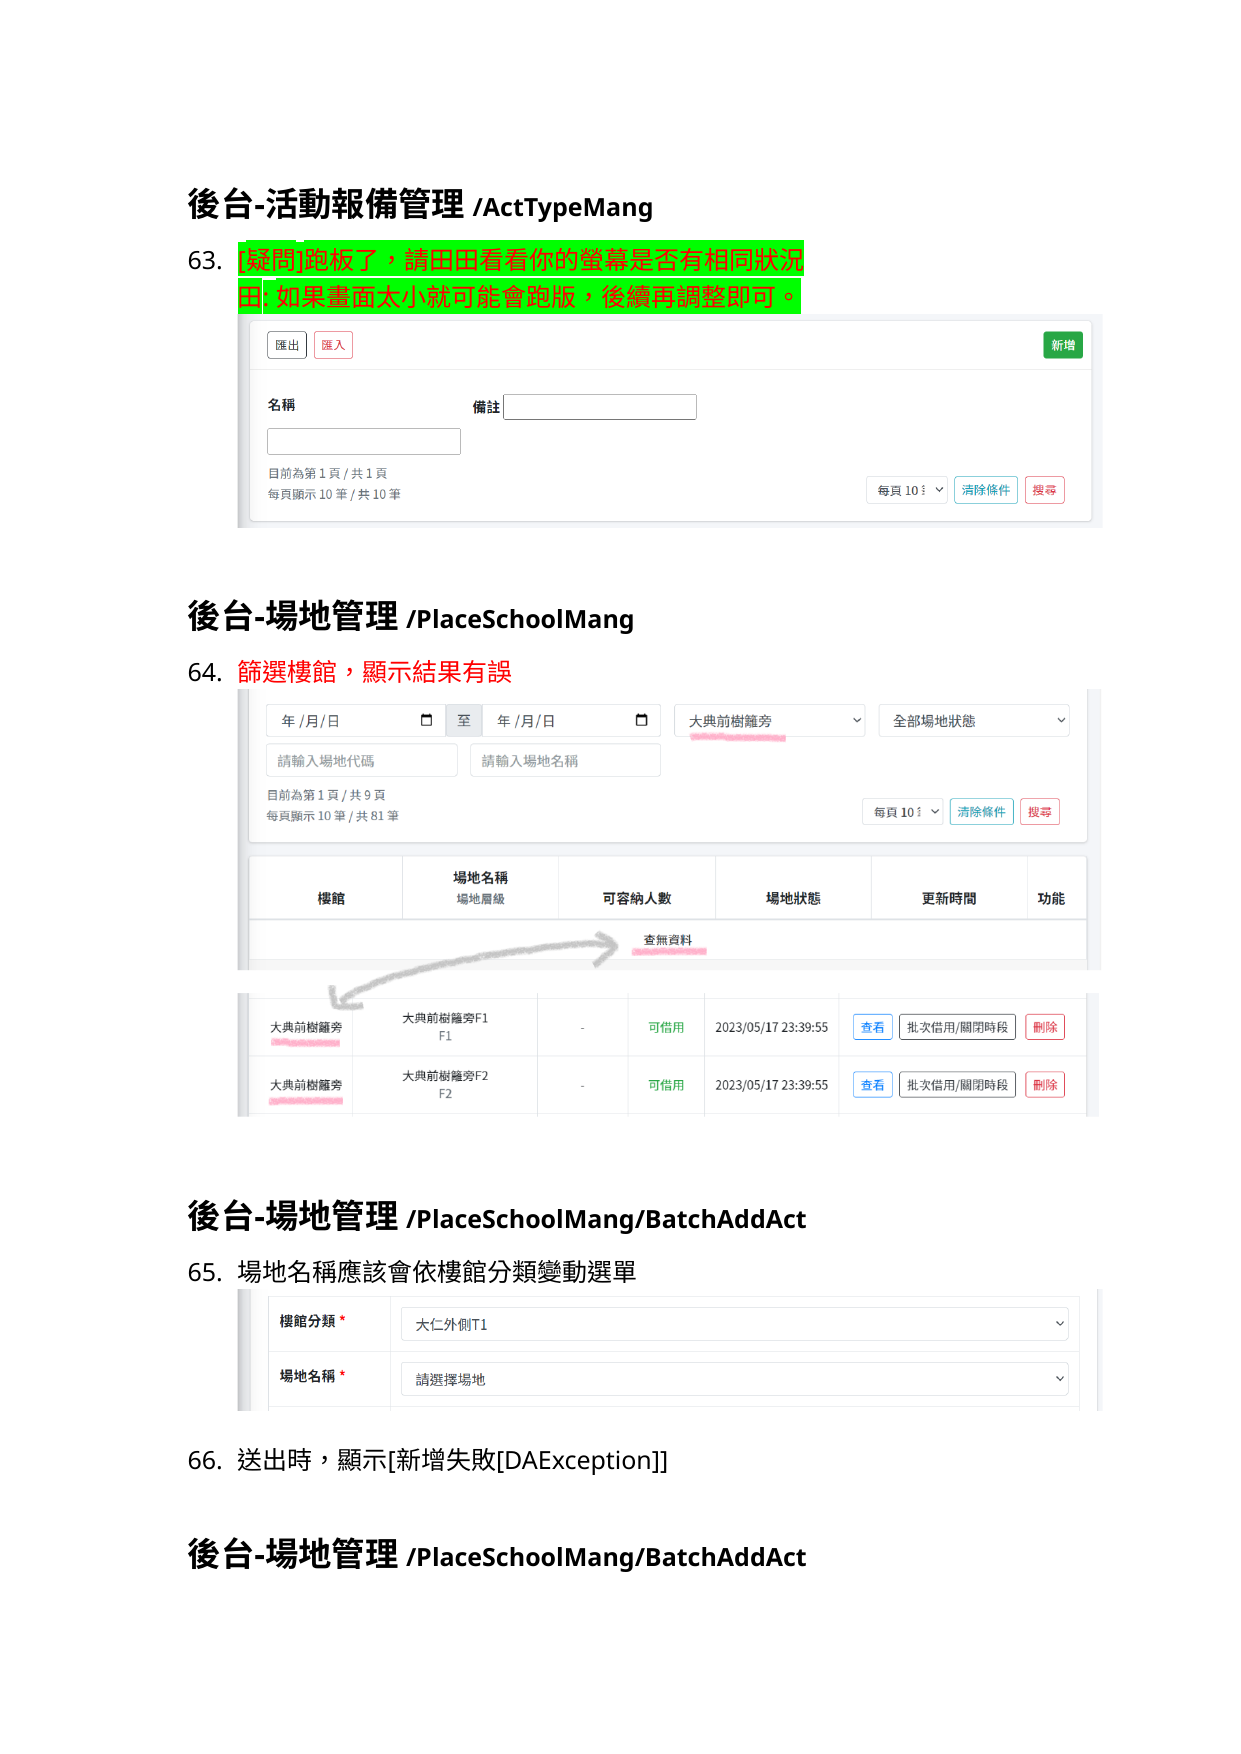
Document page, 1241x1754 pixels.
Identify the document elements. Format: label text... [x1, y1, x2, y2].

text 後台-活動報備管理 /ActTypeMang [187, 164, 1053, 239]
text 後台-場地管理 /PlaceSchoolMang [187, 577, 1053, 652]
picture [237, 689, 1102, 1144]
list 送出時，顯示[新增失敗[DAException]] [187, 1439, 1053, 1477]
text 後台-場地管理 /PlaceSchoolMang/BatchAddAct [187, 1177, 1053, 1252]
picture [237, 1289, 1103, 1411]
picture [237, 314, 1103, 528]
text 後台-場地管理 /PlaceSchoolMang/BatchAddAct [187, 1514, 1053, 1589]
